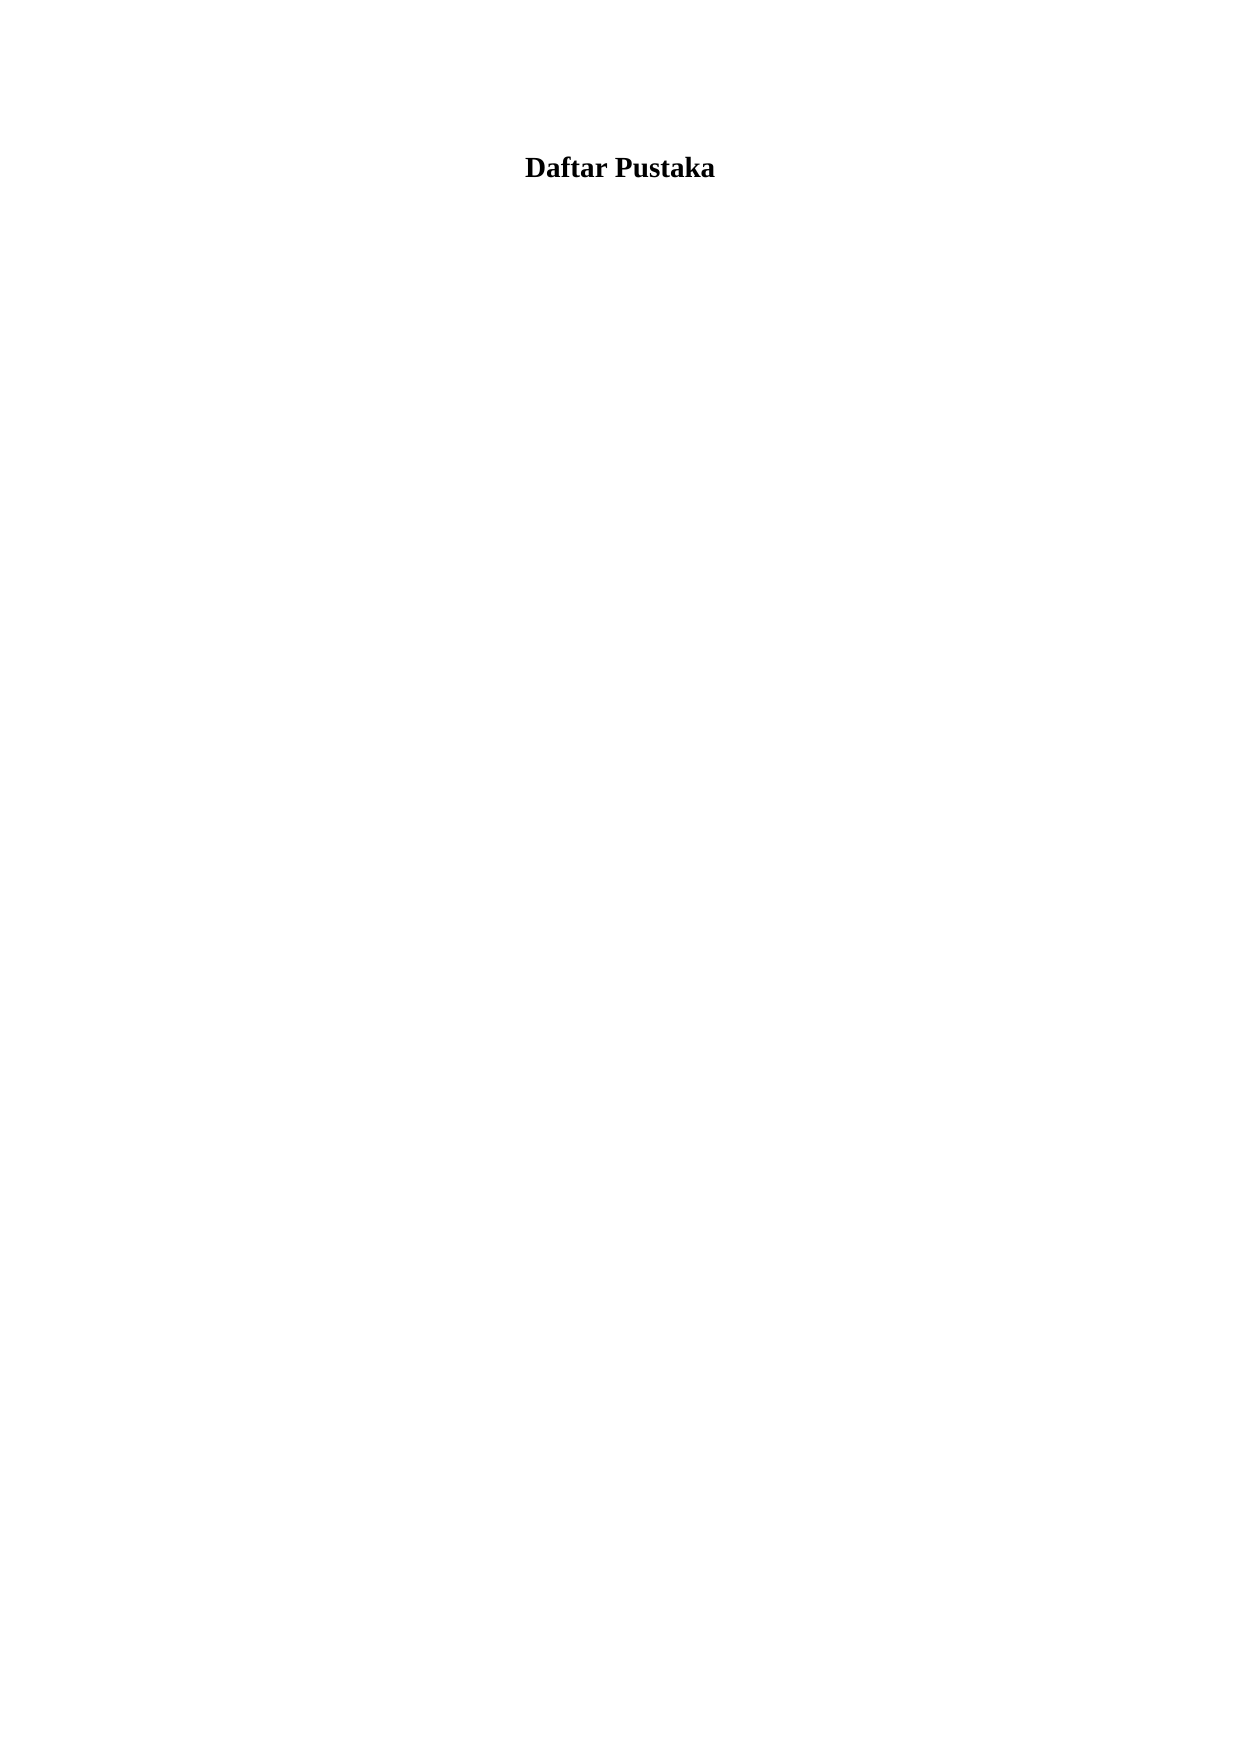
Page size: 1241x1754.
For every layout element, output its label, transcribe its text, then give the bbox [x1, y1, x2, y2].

subtitle Daftar Pustaka [150, 150, 1090, 183]
